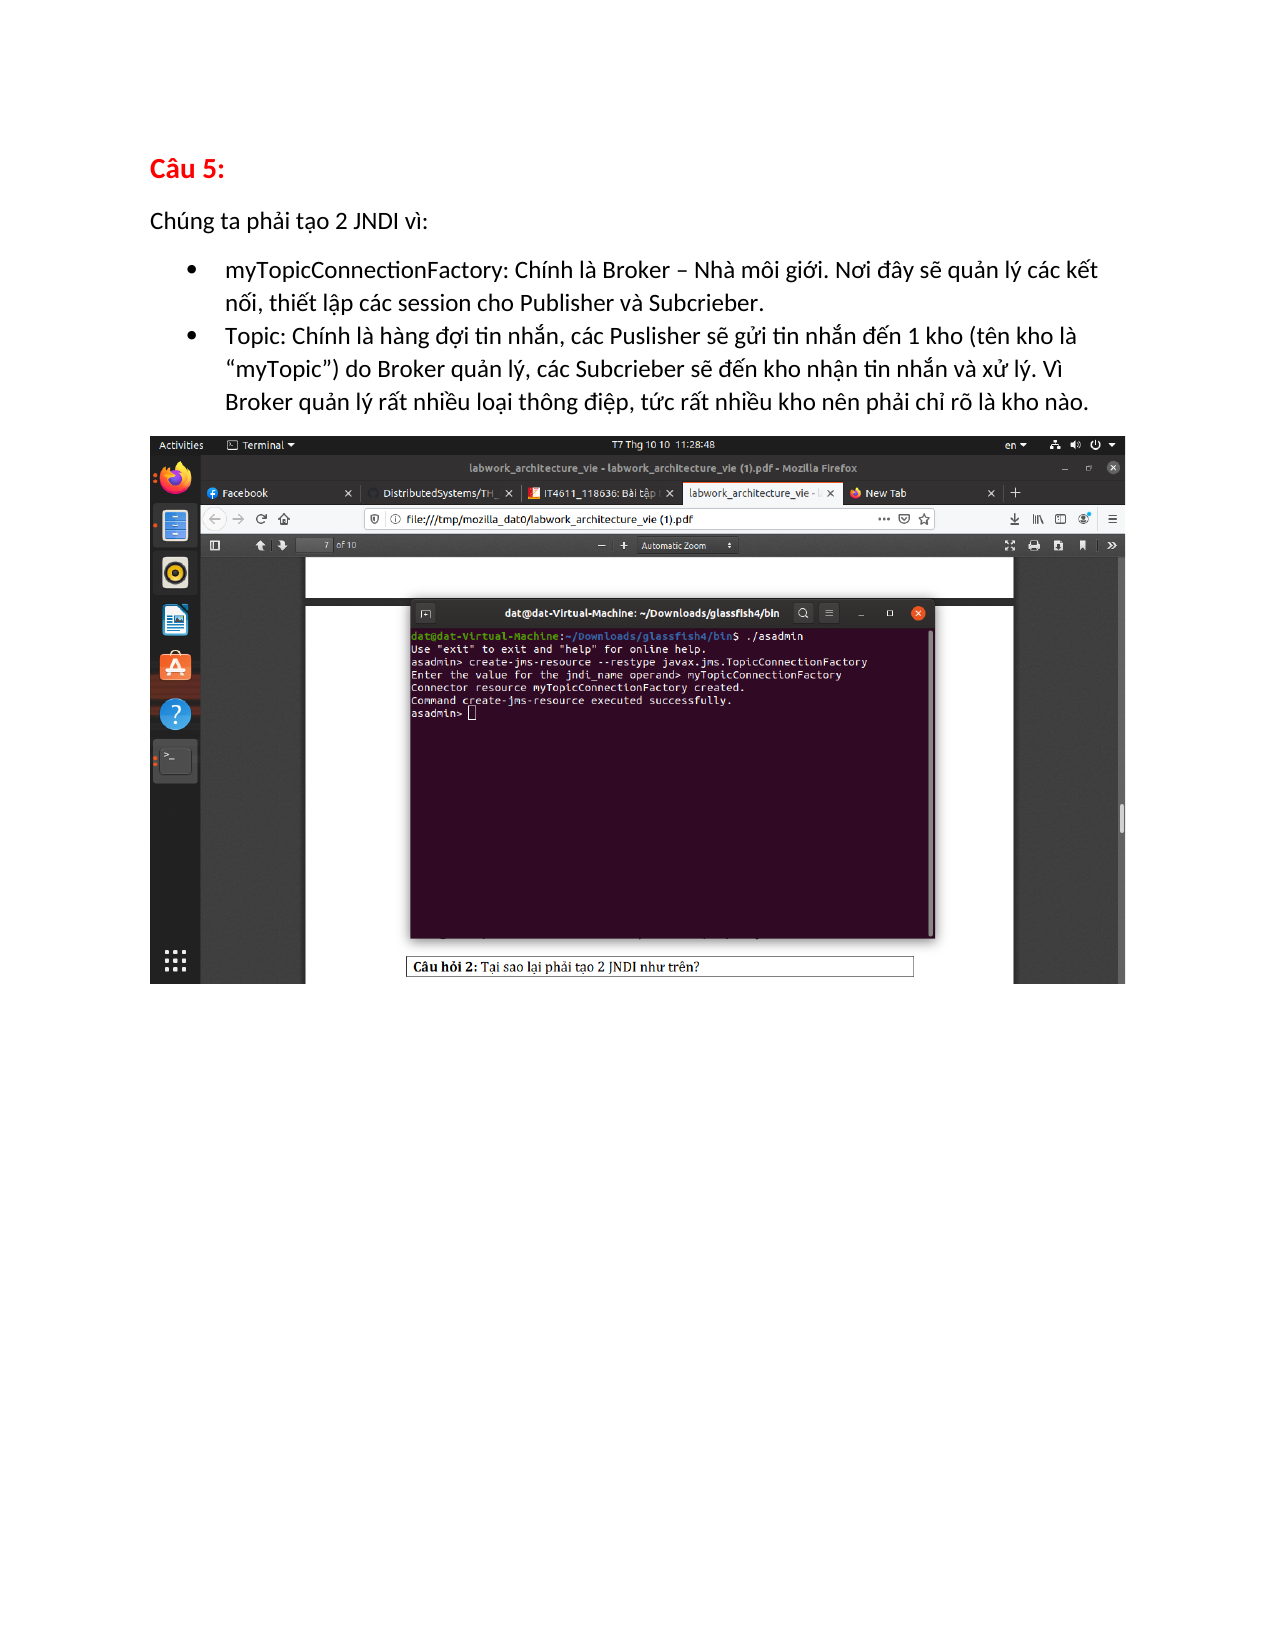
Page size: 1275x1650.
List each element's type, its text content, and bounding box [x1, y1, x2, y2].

list Topic: Chính là hàng đợi tin nhắn, các Puslisher sẽ gửi tin nhắn đến 1 kho (tên kho là “myTopic”) do Broker quản lý, các Subcrieber sẽ đến kho nhận tin nhắn và xử lý. Vì Broker quản lý rất nhiều loại thông điệp, tức rất nhiều kho nên phải chỉ rõ là kho nào. [187, 321, 1125, 417]
text Câu 5: [150, 150, 1125, 186]
text Chúng ta phải tạo 2 JNDI vì: [150, 205, 1125, 236]
list myTopicConnectionFactory: Chính là Broker – Nhà môi giới. Nơi đây sẽ quản lý các kết nối, thiết lập các session cho Publisher và Subcrieber. [187, 255, 1125, 318]
picture [150, 436, 1125, 984]
